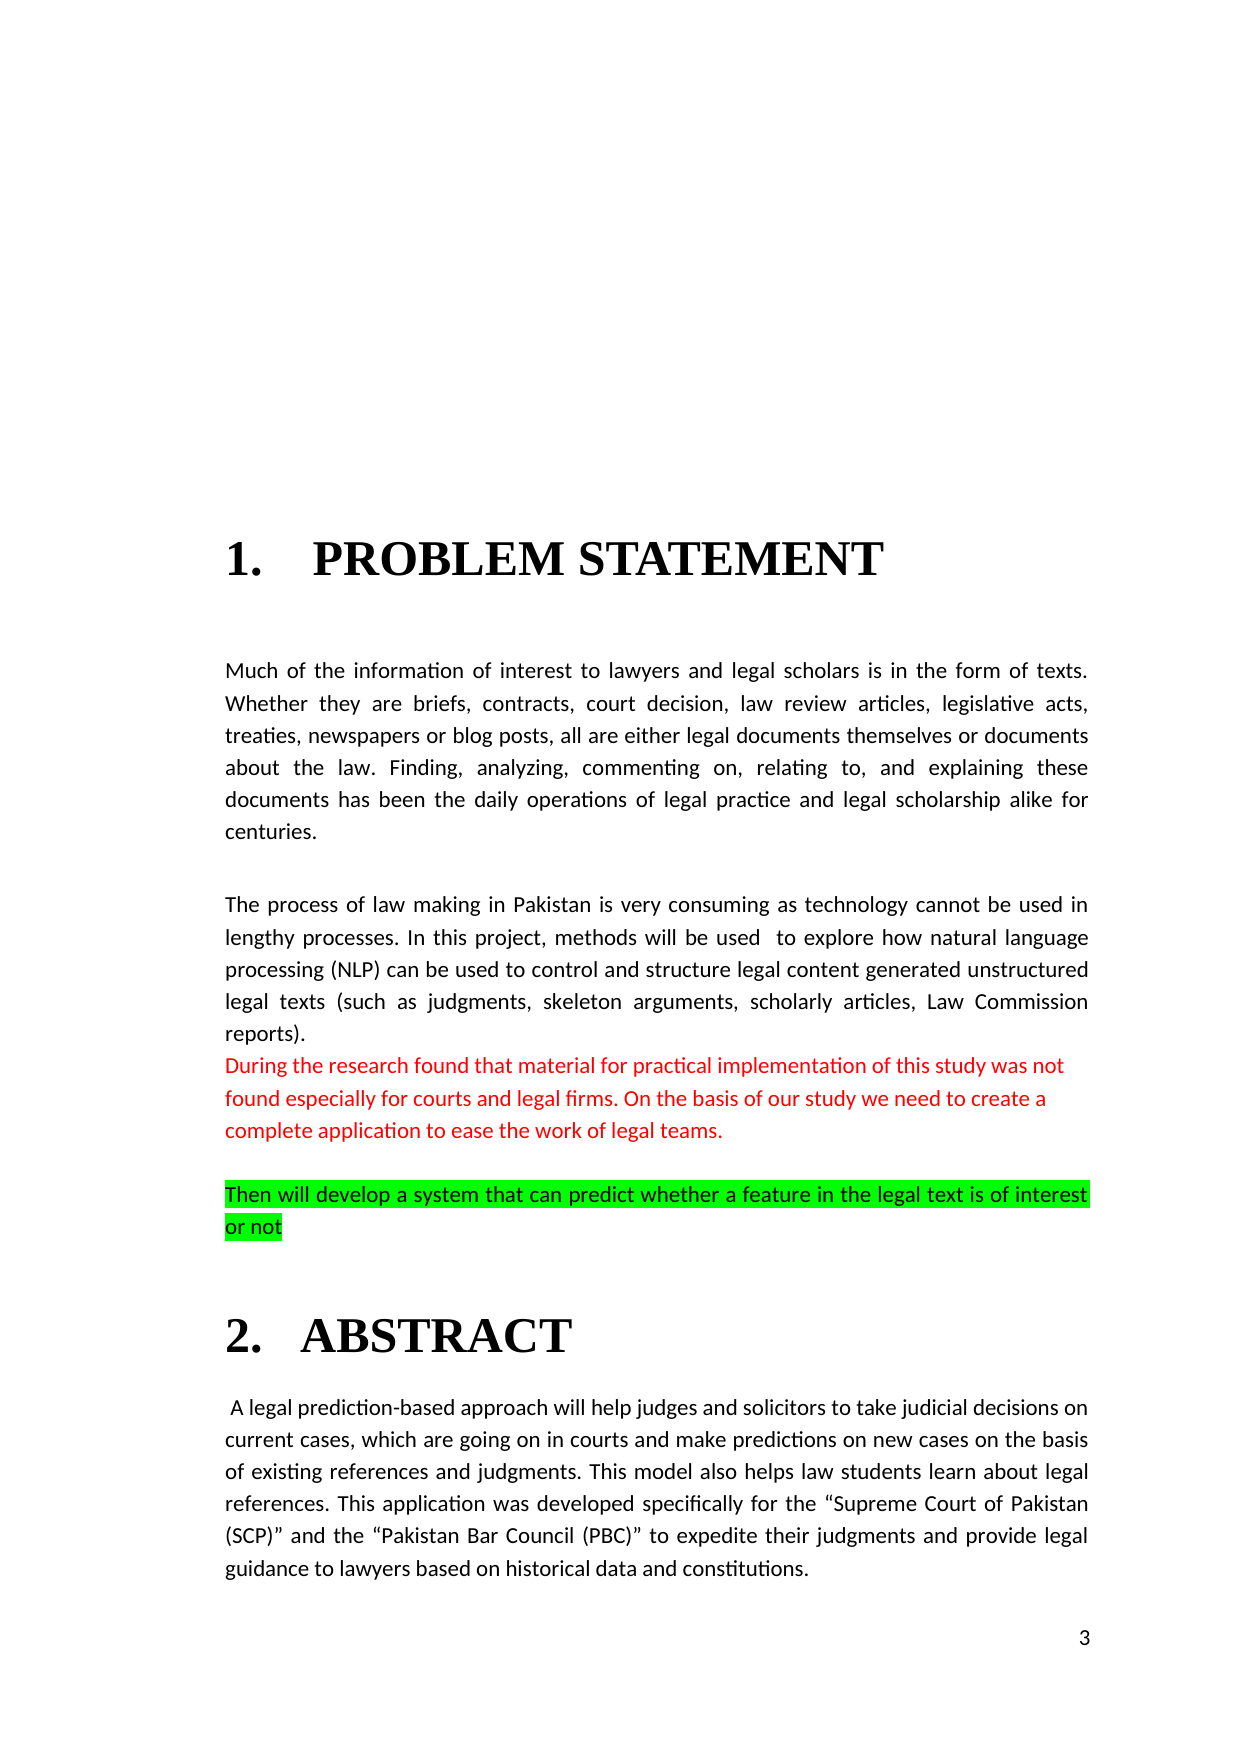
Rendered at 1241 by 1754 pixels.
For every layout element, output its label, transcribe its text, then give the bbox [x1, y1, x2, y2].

list During the research found that material for practical implementation of this study was not found especially for courts and legal firms. On the basis of our study we need to create a complete application to ease the work of legal teams. [225, 1052, 1090, 1144]
list Much of the information of interest to lawyers and legal scholars is in the form of texts. Whether they are briefs, contracts, court decision, law review articles, legislative acts, treaties, newspapers or blog posts, all are either legal documents themselves or documents about the law. Finding, analyzing, commenting on, relating to, and explaining these documents has been the daily operations of legal practice and legal scholarship alike for centuries. [225, 657, 1090, 846]
subtitle ABSTRACT [225, 1306, 1090, 1363]
list The process of law making in Pakistan is very consuming as technology cannot be used in lengthy processes. In this project, methods will be used to explore how natural language processing (NLP) can be used to control and structure legal content generated unstructured legal texts (such as judgments, skeleton arguments, scholarly articles, Law Commission reports). [225, 891, 1090, 1047]
text A legal prediction-based approach will help judges and solicitors to take judicial decisions on current cases, which are going on in courts and make predictions on new cases on the basis of existing references and judgments. This model also helps law students learn about legal references. This application was developed specifically for the “Supreme Court of Pakistan (SCP)” and the “Pakistan Bar Council (PBC)” to expedite their judgments and provide legal guidance to lawyers based on historical data and constitutions. [225, 1393, 1090, 1582]
subtitle PROBLEM STATEMENT [225, 529, 1090, 586]
list Then will develop a system that can predict whether a feature in the legal text is of interest or not [225, 1208, 1090, 1241]
